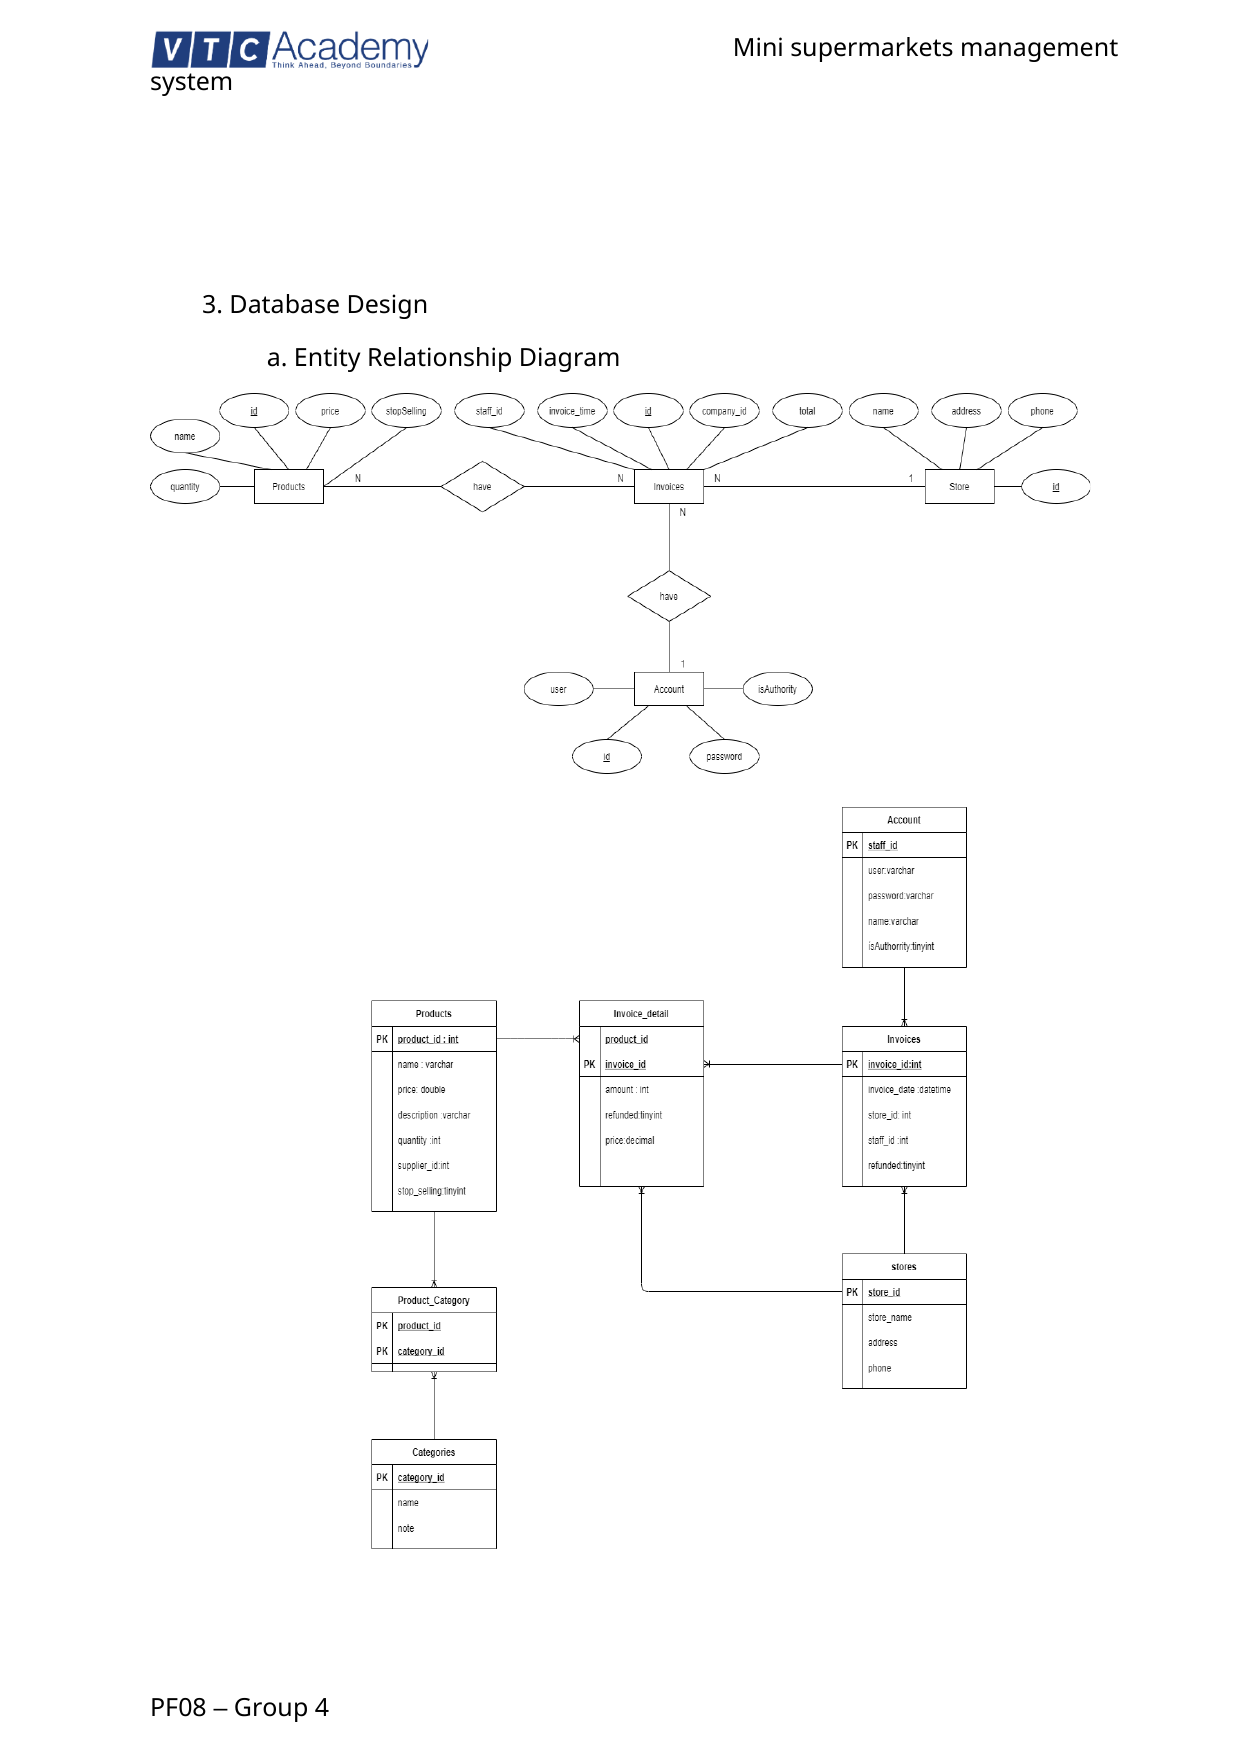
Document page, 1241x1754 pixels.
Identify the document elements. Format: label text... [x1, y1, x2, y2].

picture [150, 30, 428, 68]
text 3. Database Design [150, 286, 1090, 321]
picture [150, 393, 1091, 1549]
text a. Entity Relationship Diagram [150, 340, 1090, 374]
